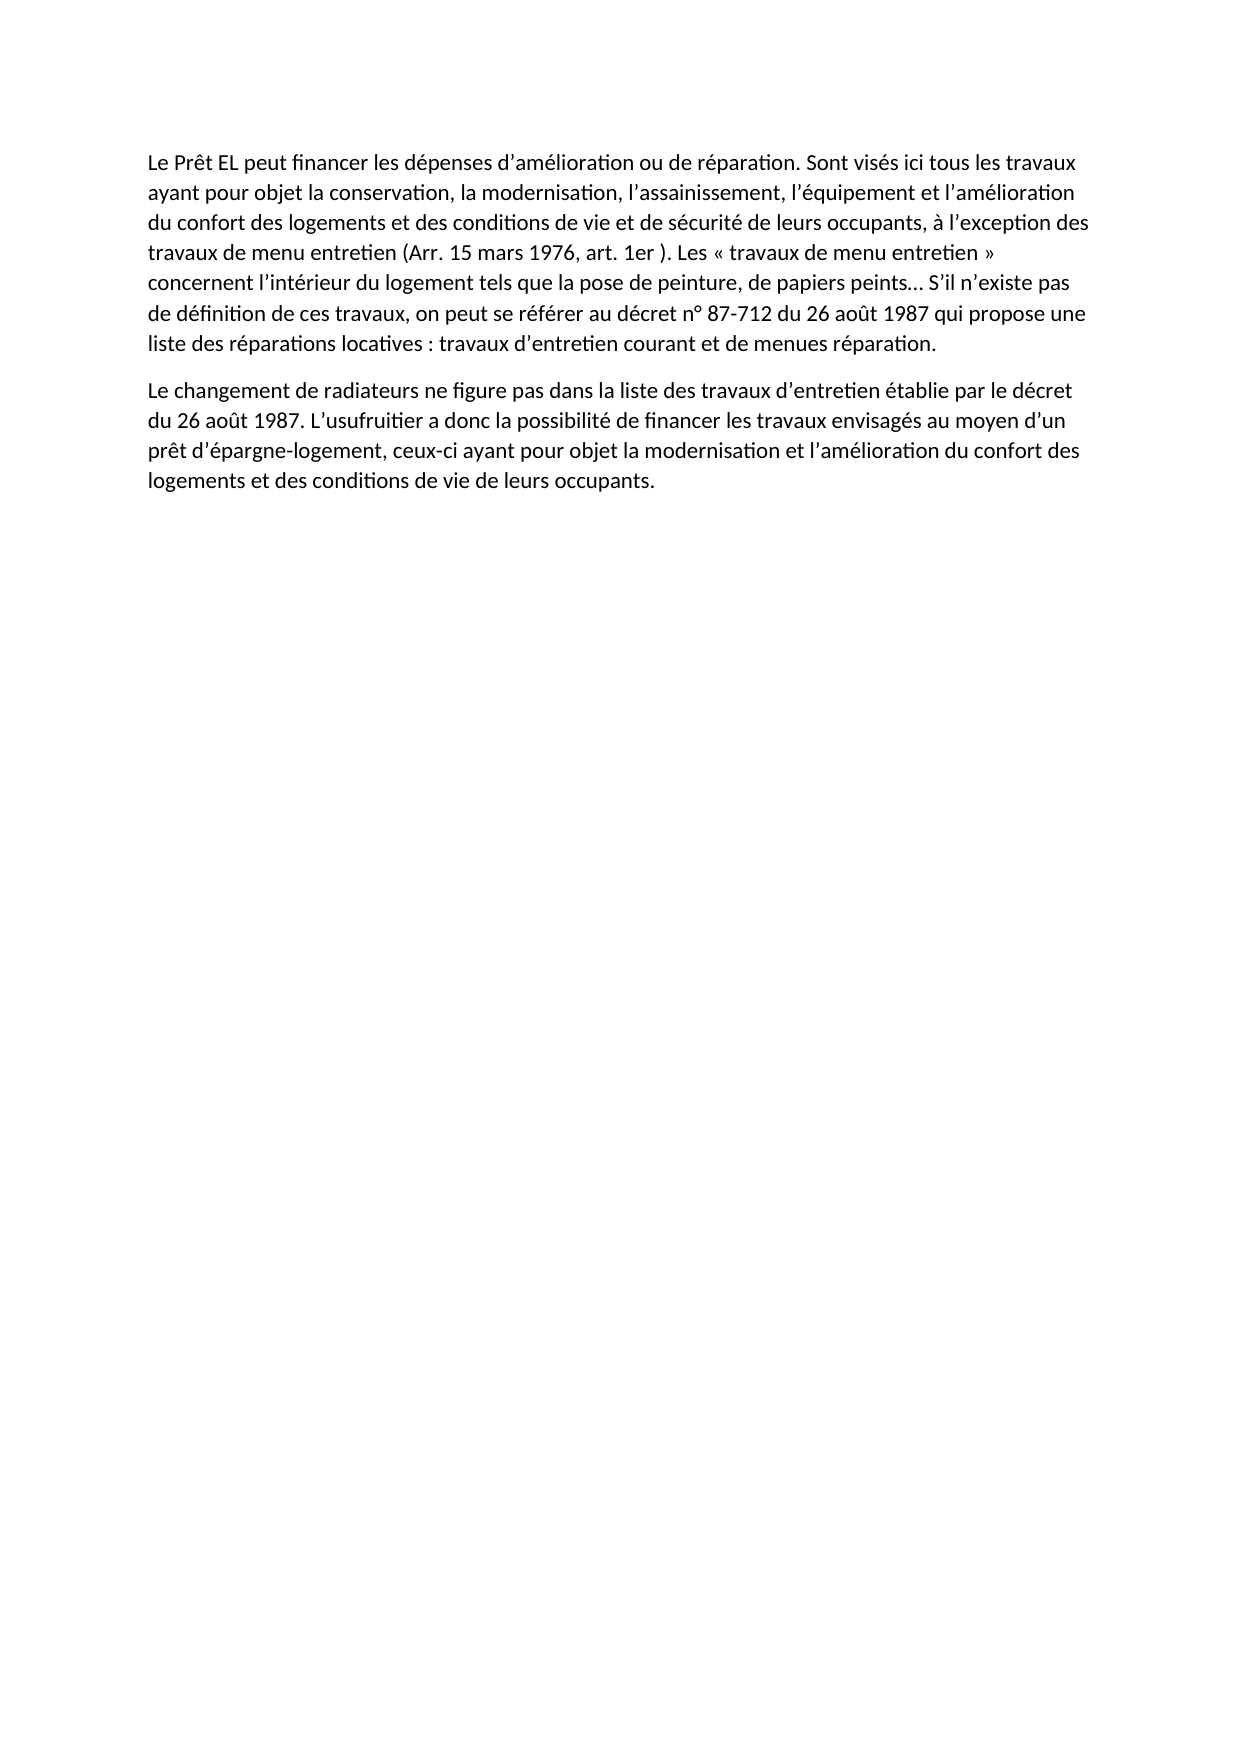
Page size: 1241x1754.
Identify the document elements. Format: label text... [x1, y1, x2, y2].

text Le Prêt EL peut financer les dépenses d’amélioration ou de réparation. Sont visés ici tous les travaux ayant pour objet la conservation, la modernisation, l’assainissement, l’équipement et l’amélioration du confort des logements et des conditions de vie et de sécurité de leurs occupants, à l’exception des travaux de menu entretien (Arr. 15 mars 1976, art. 1er ). Les « travaux de menu entretien » concernent l’intérieur du logement tels que la pose de peinture, de papiers peints… S’il n’existe pas de définition de ces travaux, on peut se référer au décret n° 87-712 du 26 août 1987 qui propose une liste des réparations locatives : travaux d’entretien courant et de menues réparation. [148, 148, 1093, 357]
text Le changement de radiateurs ne figure pas dans la liste des travaux d’entretien établie par le décret du 26 août 1987. L’usufruitier a donc la possibilité de financer les travaux envisagés au moyen d’un prêt d’épargne-logement, ceux-ci ayant pour objet la modernisation et l’amélioration du confort des logements et des conditions de vie de leurs occupants. [148, 376, 1093, 494]
